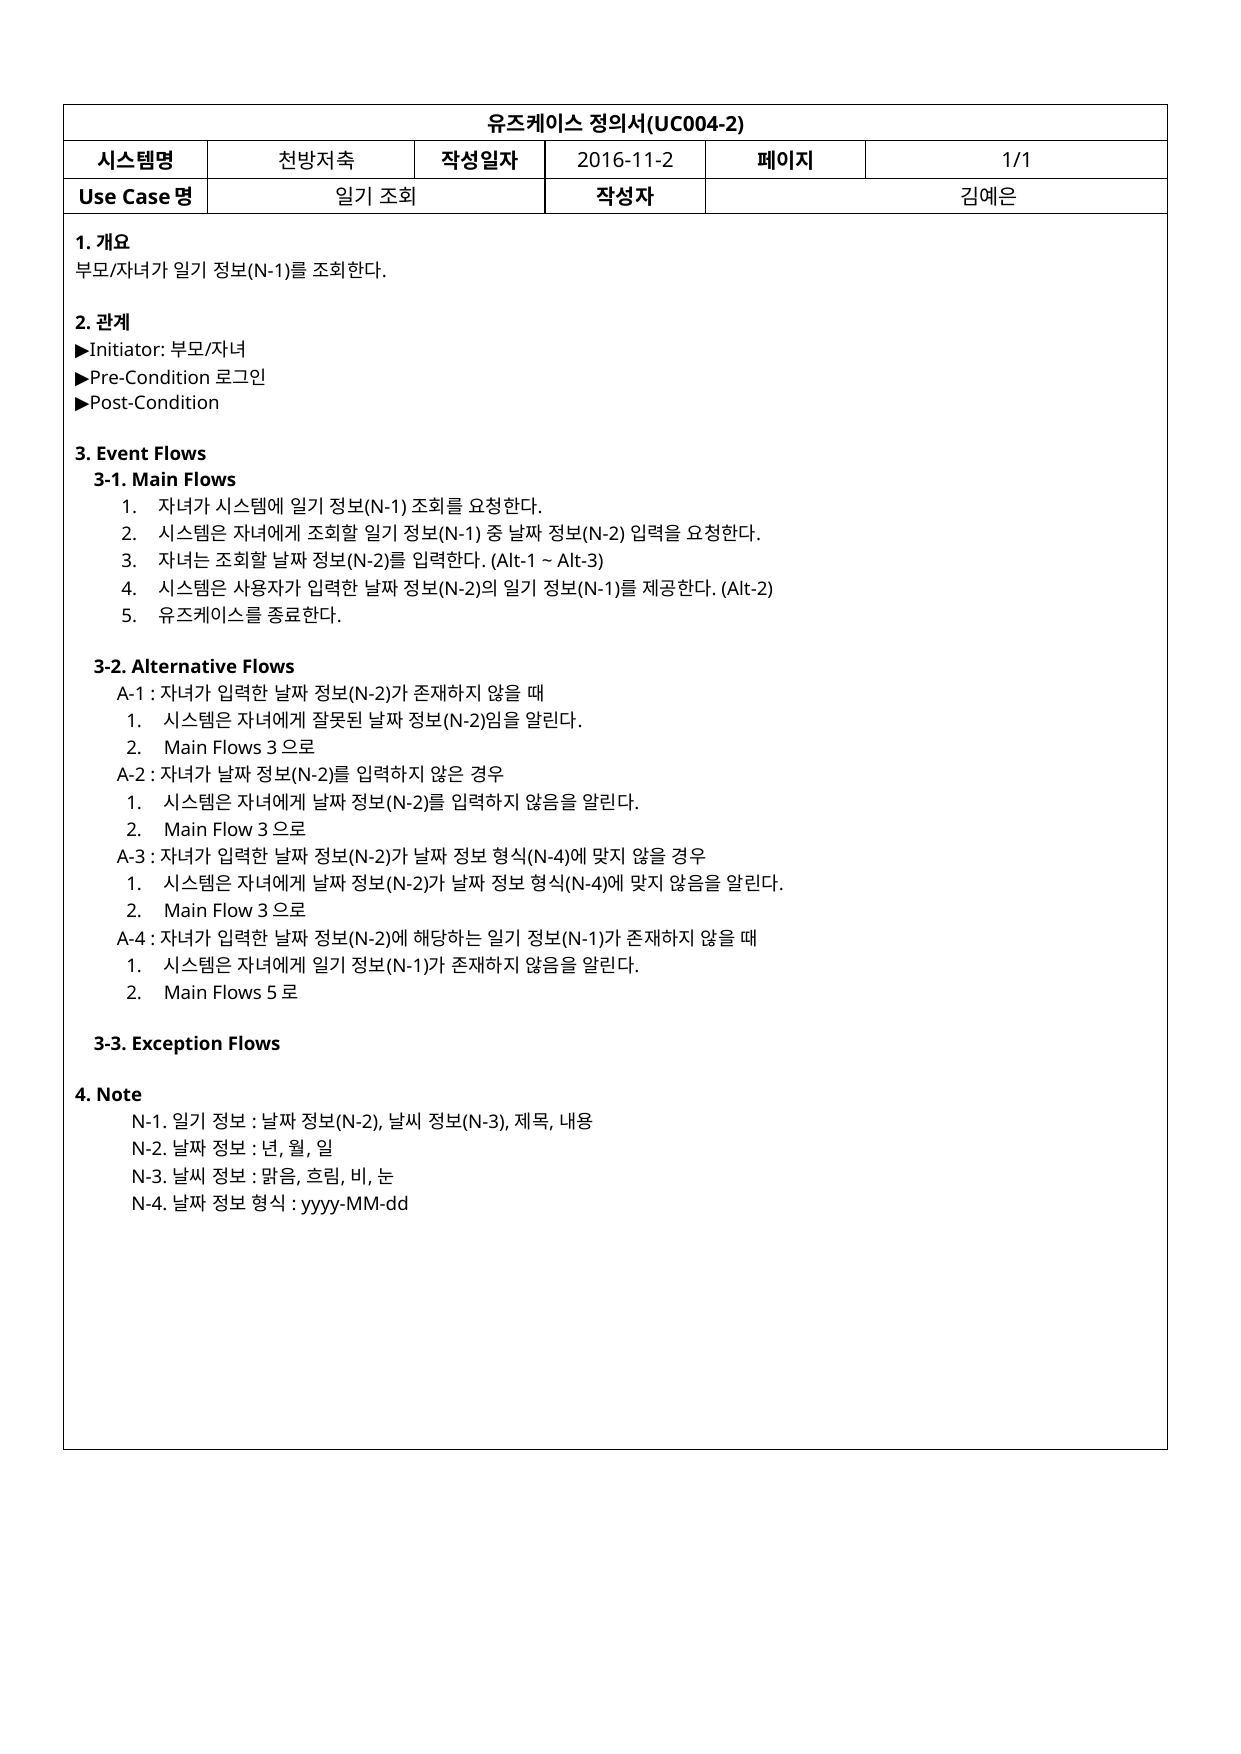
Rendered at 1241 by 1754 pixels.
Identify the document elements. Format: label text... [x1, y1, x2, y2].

table_cell 페이지 [706, 141, 865, 177]
table_cell 일기 조회 [208, 179, 544, 213]
table_cell 시스템명 [64, 141, 207, 177]
table_cell 김예은 [706, 179, 1167, 213]
table_cell 2016-11-2 [546, 141, 705, 177]
table_cell 1. 개요 부모/자녀가 일기 정보(N-1)를 조회한다. 2. 관계 ▶Initiator: 부모/자녀 ▶Pre-Condition 로그인 ▶Post-Condition 3. Event Flows 3-1. Main Flows 자녀가 시스템에 일기 정보(N-1) 조회를 요청한다. 시스템은 자녀에게 조회할 일기 정보(N-1) 중 날짜 정보(N-2) 입력을 요청한다. 자녀는 조회할 날짜 정보(N-2)를 입력한다. (Alt-1 ~ Alt-3) 시스템은 사용자가 입력한 날짜 정보(N-2)의 일기 정보(N-1)를 제공한다. (Alt-2) 유즈케이스를 종료한다. 3-2. Alternative Flows A-1 : 자녀가 입력한 날짜 정보(N-2)가 존재하지 않을 때 시스템은 자녀에게 잘못된 날짜 정보(N-2)임을 알린다. Main Flows 3으로 A-2 : 자녀가 날짜 정보(N-2)를 입력하지 않은 경우 시스템은 자녀에게 날짜 정보(N-2)를 입력하지 않음을 알린다. Main Flow 3으로 A-3 : 자녀가 입력한 날짜 정보(N-2)가 날짜 정보 형식(N-4)에 맞지 않을 경우 시스템은 자녀에게 날짜 정보(N-2)가 날짜 정보 형식(N-4)에 맞지 않음을 알린다. Main Flow 3으로 A-4 : 자녀가 입력한 날짜 정보(N-2)에 해당하는 일기 정보(N-1)가 존재하지 않을 때 시스템은 자녀에게 일기 정보(N-1)가 존재하지 않음을 알린다. Main Flows 5로 3-3. Exception Flows 4. Note N-1. 일기 정보 : 날짜 정보(N-2), 날씨 정보(N-3), 제목, 내용 N-2. 날짜 정보 : 년, 월, 일 N-3. 날씨 정보 : 맑음, 흐림, 비, 눈 N-4. 날짜 정보 형식 : yyyy-MM-dd [64, 214, 1167, 1449]
table_header 유즈케이스 정의서(UC004-2) [64, 105, 1167, 140]
table_cell 작성일자 [415, 141, 544, 177]
table_cell Use Case명 [64, 179, 207, 213]
table_cell 천방저축 [208, 141, 414, 177]
table_cell 1/1 [866, 141, 1167, 177]
table_cell 작성자 [546, 179, 705, 213]
